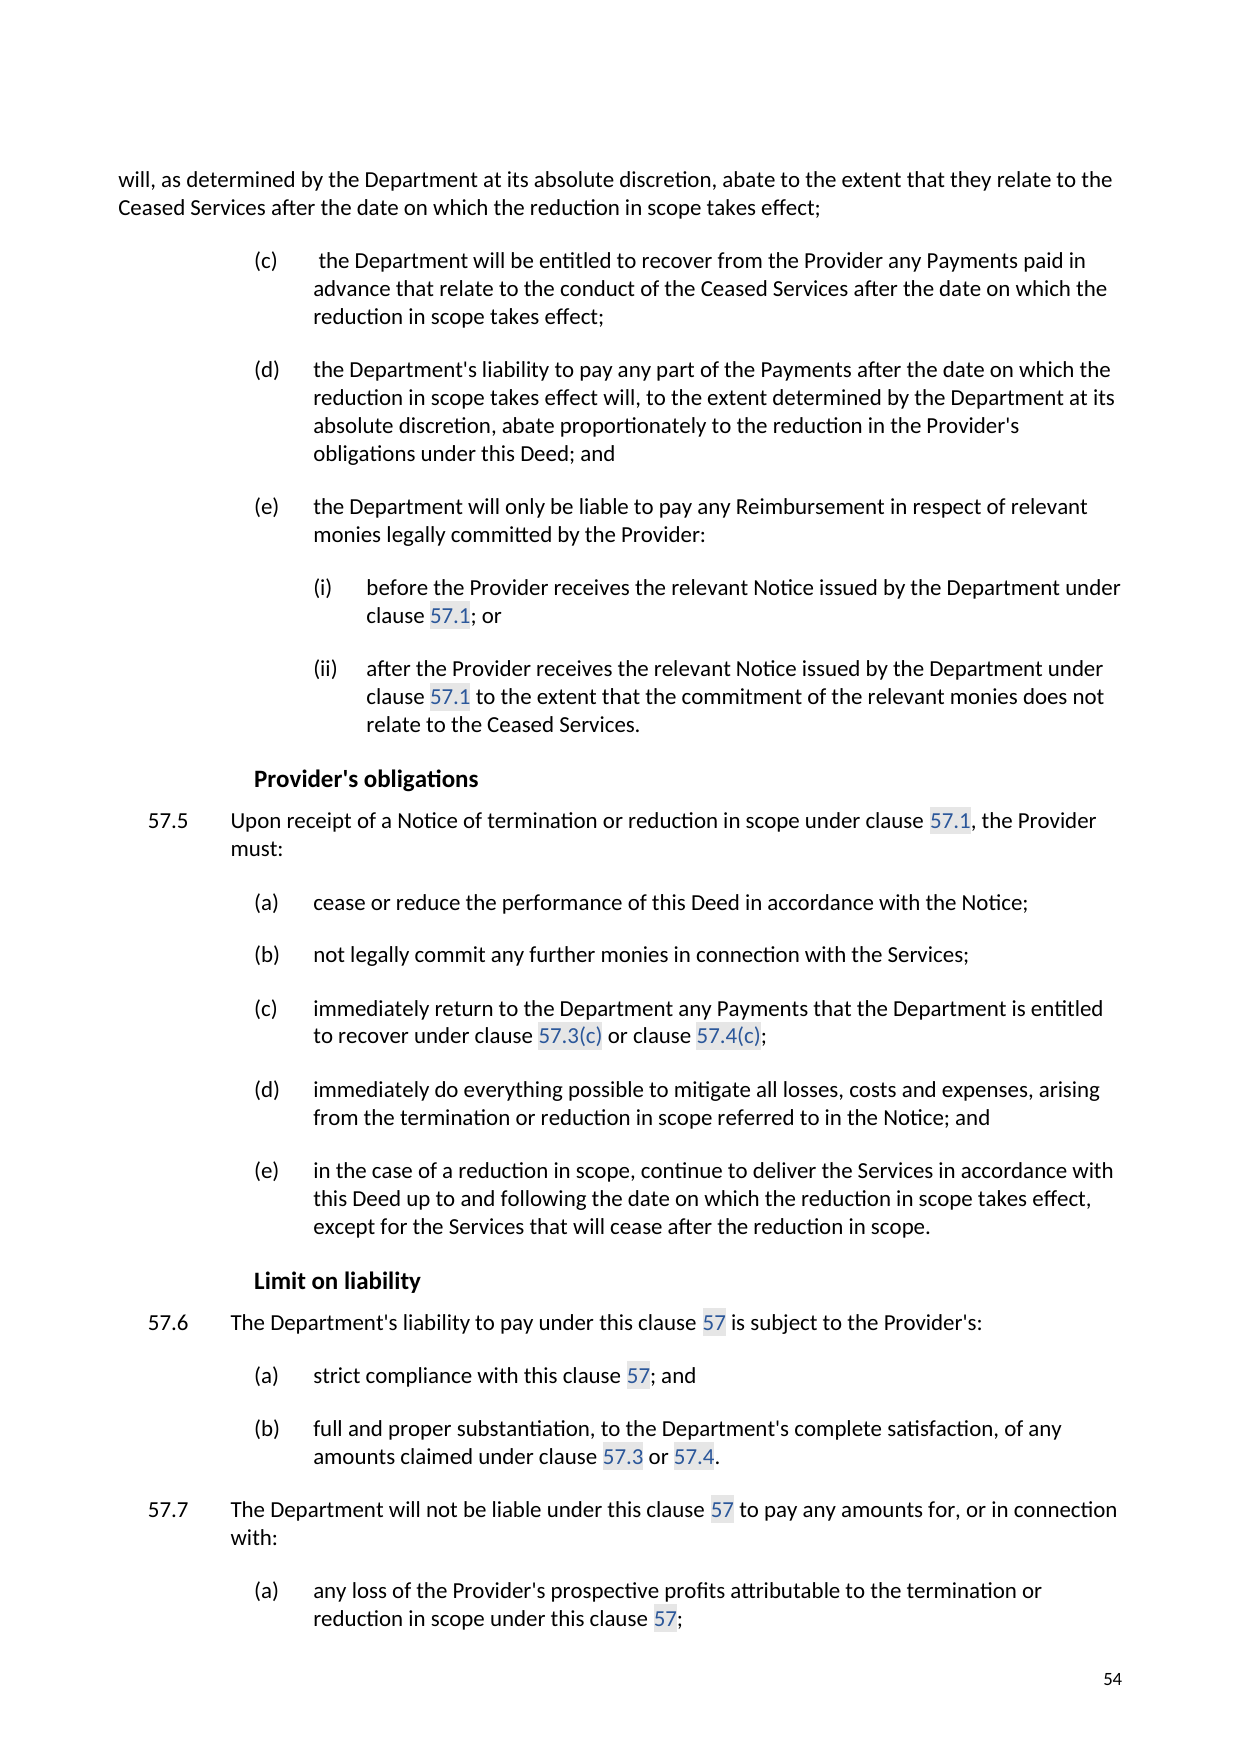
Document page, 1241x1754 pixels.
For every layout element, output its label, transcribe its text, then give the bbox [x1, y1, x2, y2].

text any loss of the Provider's prospective profits attributable to the termination or reduction in scope under this clause 57; [254, 1576, 1122, 1632]
text not legally commit any further monies in connection with the Services; [254, 941, 1122, 969]
text The Department will not be liable under this clause 57 to pay any amounts for, or in connection with: [148, 1495, 1122, 1551]
text immediately return to the Department any Payments that the Department is entitled to recover under clause 57.3(c) or clause 57.4(c); [254, 994, 1122, 1050]
text in the case of a reduction in scope, continue to deliver the Services in accordance with this Deed up to and following the date on which the reduction in scope takes effect, except for the Services that will cease after the reduction in scope. [254, 1156, 1122, 1240]
text cease or reduce the performance of this Deed in accordance with the Notice; [254, 888, 1122, 916]
text immediately do everything possible to mitigate all losses, costs and expenses, arising from the termination or reduction in scope referred to in the Notice; and [254, 1075, 1122, 1131]
text strict compliance with this clause 57; and [650, 1361, 1122, 1389]
text the Department's liability to pay any part of the Payments after the date on which the reduction in scope takes effect will, to the extent determined by the Department at its absolute discretion, abate proportionately to the reduction in the Provider's obligations under this Deed; and [254, 355, 1122, 467]
text strict compliance with this clause 57; and [254, 1361, 627, 1389]
text will, as determined by the Department at its absolute discretion, abate to the extent that they relate to the Ceased Services after the date on which the reduction in scope takes effect; [118, 165, 1122, 221]
text before the Provider receives the relevant Notice issued by the Department under clause 57.1; or [313, 573, 1122, 629]
text the Department will only be liable to pay any Reimbursement in respect of relevant monies legally committed by the Provider: [254, 492, 1122, 548]
text The Department's liability to pay under this clause 57 is subject to the Provider's: [726, 1308, 1122, 1336]
subtitle Provider's obligations [254, 763, 1122, 794]
text The Department's liability to pay under this clause 57 is subject to the Provider's: [148, 1308, 703, 1336]
text after the Provider receives the relevant Notice issued by the Department under clause 57.1 to the extent that the commitment of the relevant monies does not relate to the Ceased Services. [313, 654, 1122, 738]
subtitle Limit on liability [254, 1265, 1122, 1295]
text full and proper substantiation, to the Department's complete satisfaction, of any amounts claimed under clause 57.3 or 57.4. [254, 1414, 1122, 1470]
text Upon receipt of a Notice of termination or reduction in scope under clause 57.1, the Provider must: [148, 807, 1122, 863]
text the Department will be entitled to recover from the Provider any Payments paid in advance that relate to the conduct of the Ceased Services after the date on which the reduction in scope takes effect; [254, 246, 1122, 330]
